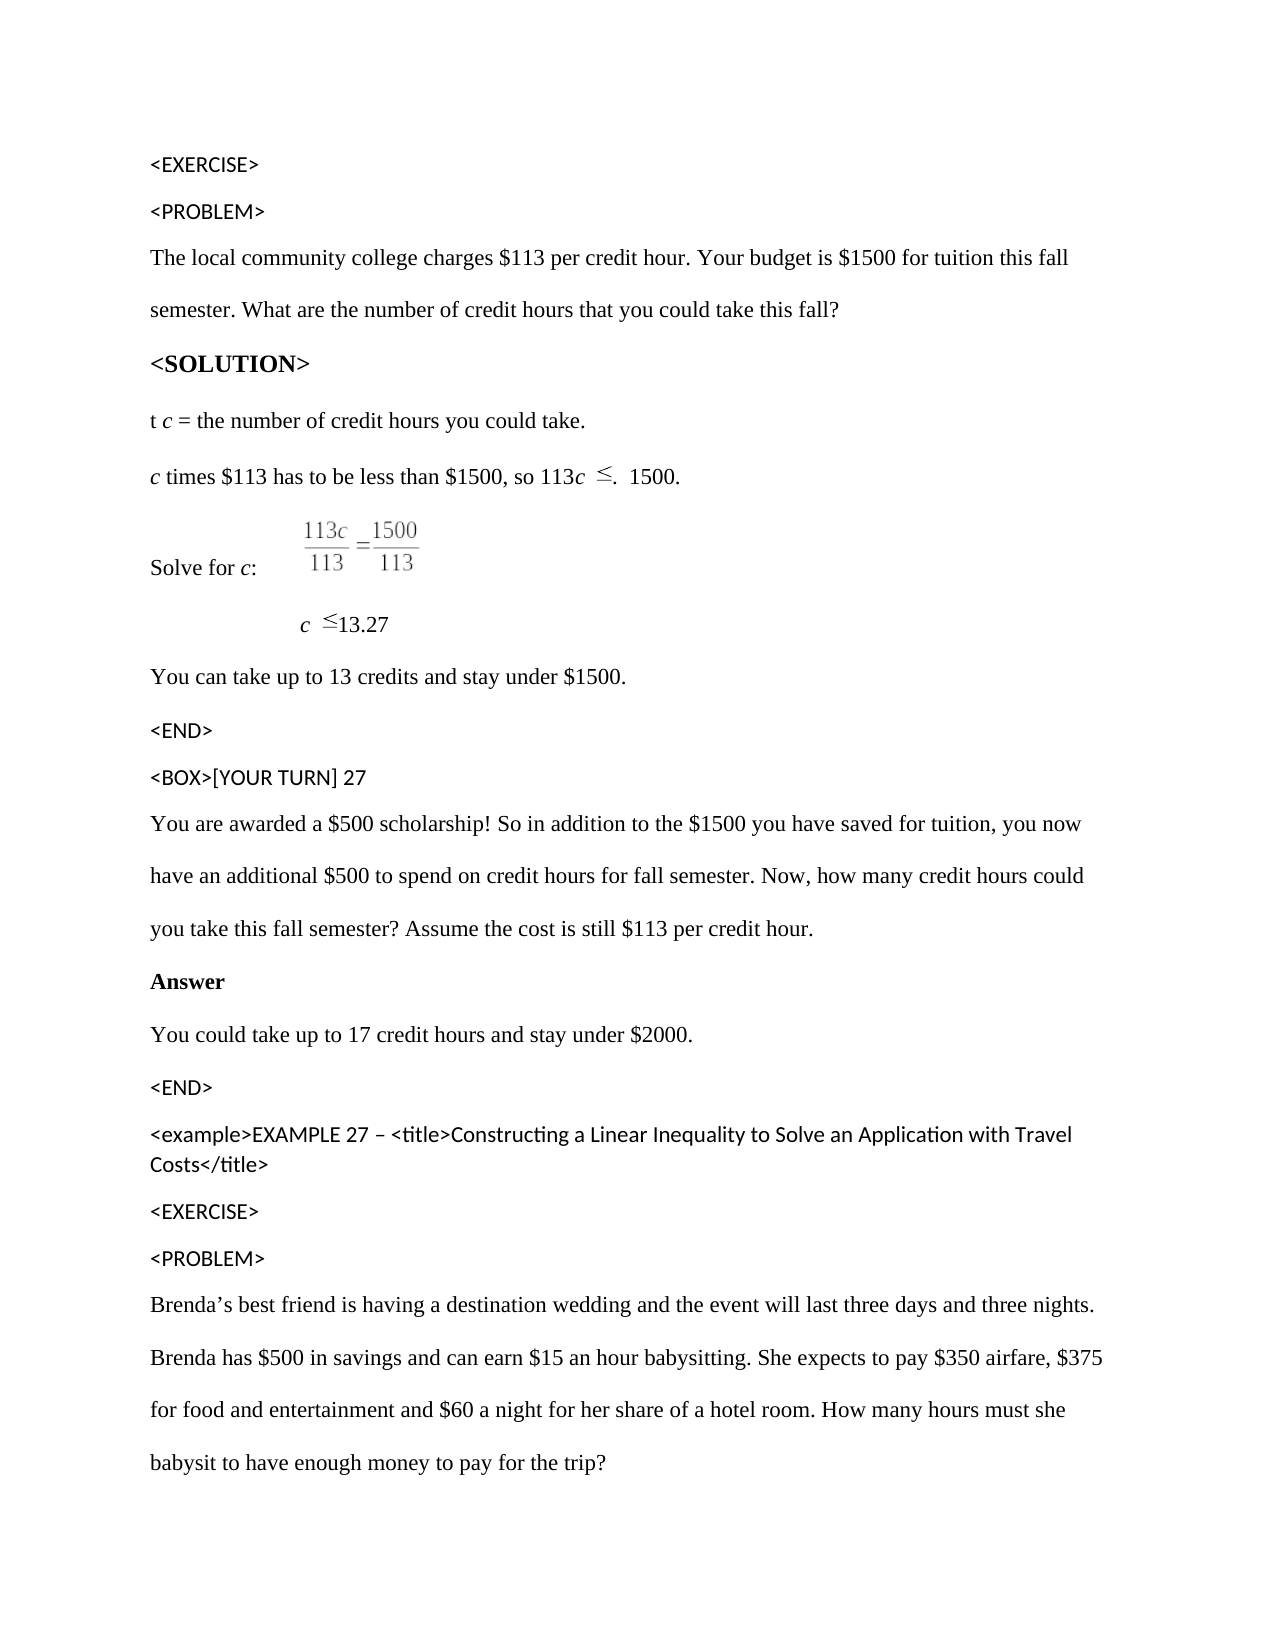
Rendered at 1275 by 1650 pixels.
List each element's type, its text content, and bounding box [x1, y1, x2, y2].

text The local community college charges $113 per credit hour. Your budget is $1500 for tuition this fall semester. What are the number of credit hours that you could take this fall? [150, 244, 1125, 323]
text t c = the number of credit hours you could take. [150, 407, 1125, 433]
text <PROBLEM> [150, 197, 1125, 225]
text <example>EXAMPLE 27 – <title>Constructing a Linear Inequality to Solve an Application with Travel Costs</title> [150, 1120, 1125, 1178]
text <SOLUTION> [150, 349, 1125, 378]
text You can take up to 13 credits and stay under $1500. [150, 663, 1125, 690]
text Answer [150, 968, 1125, 994]
text <BOX>[YOUR TURN] 27 [150, 763, 1125, 791]
text <END> [150, 1073, 1125, 1101]
text Solve for c: [150, 516, 1125, 581]
text Brenda’s best friend is having a destination wedding and the event will last three days and three nights. Brenda has $500 in savings and can earn $15 an hour babysitting. She expects to pay $350 airfare, $375 for food and entertainment and $60 a night for her share of a hotel room. How many hours must she babysit to have enough money to pay for the trip? [150, 1291, 1125, 1476]
text <EXERCISE> [150, 1197, 1125, 1225]
text <EXERCISE> [150, 150, 1125, 178]
text <END> [150, 716, 1125, 744]
text c times $113 has to be less than $1500, so 113c . 1500. [150, 459, 1125, 489]
text c 13.27 [150, 607, 1125, 637]
text <PROBLEM> [150, 1244, 1125, 1272]
text You are awarded a $500 scholarship! So in addition to the $1500 you have saved for tuition, you now have an additional $500 to spend on credit hours for fall semester. Now, how many credit hours could you take this fall semester? Assume the cost is still $113 per credit hour. [150, 810, 1125, 942]
text You could take up to 17 credit hours and stay under $2000. [150, 1021, 1125, 1047]
